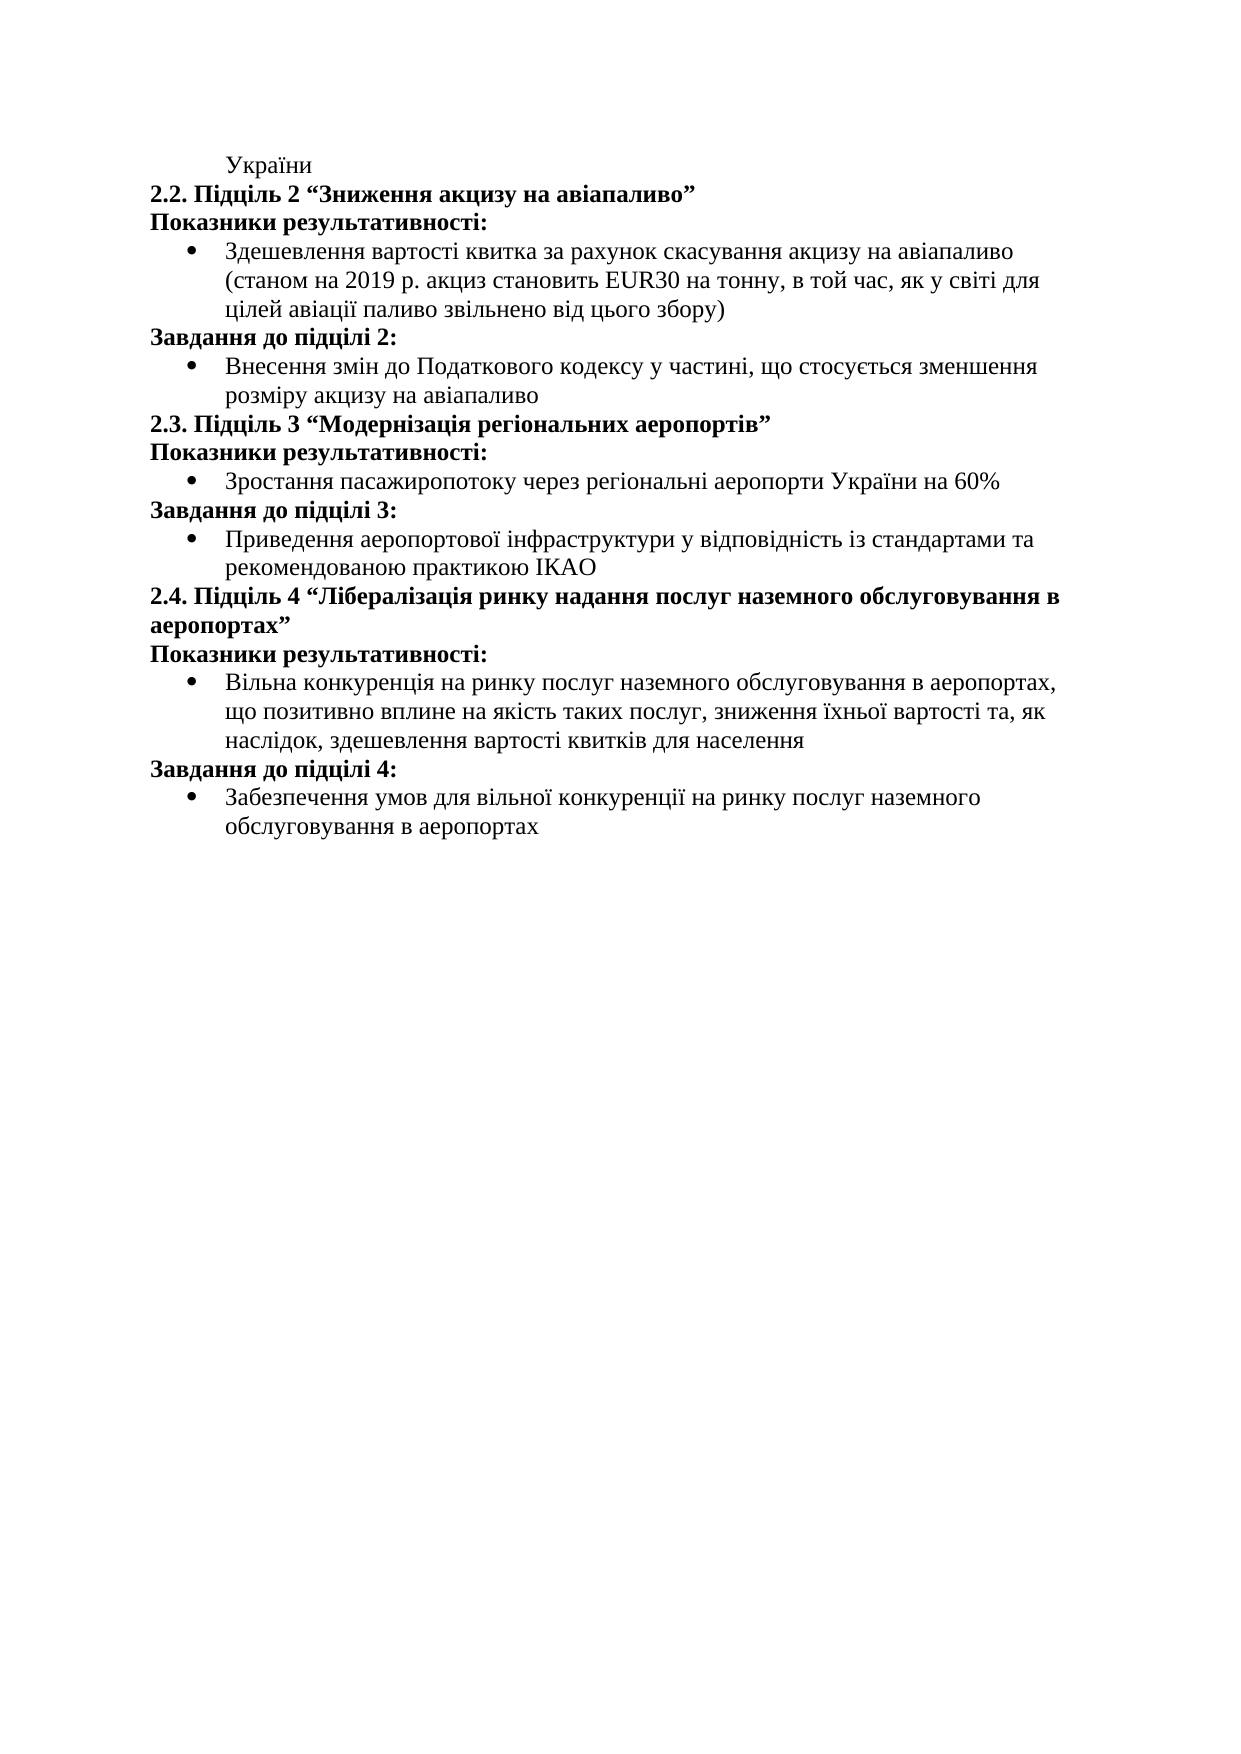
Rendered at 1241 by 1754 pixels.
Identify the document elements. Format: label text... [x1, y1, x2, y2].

text Завдання до підцілі 3: [150, 495, 1090, 524]
list Приведення аеропортової інфраструктури у відповідність із стандартами та рекомендованою практикою IКАО [187, 524, 1090, 581]
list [187, 150, 1090, 179]
text Показники результативності: [150, 639, 1090, 667]
list Забезпечення умов для вільної конкуренції на ринку послуг наземного обслуговування в аеропортах [187, 782, 1090, 840]
list Внесення змін до Податкового кодексу у частині, що стосується зменшення розміру акцизу на авіапаливо [187, 351, 1090, 409]
list Зростання пасажиропотоку через регіональні аеропорти України на 60% [187, 466, 1090, 495]
text Показники результативності: [150, 207, 1090, 236]
text Завдання до підцілі 2: [150, 322, 1090, 351]
text Показники результативності: [150, 437, 1090, 466]
list Здешевлення вартості квитка за рахунок скасування акцизу на авіапаливо (станом на 2019 р. акциз становить EUR30 на тонну, в той час, як у світі для цілей авіації паливо звільнено від цього збору) [187, 236, 1090, 322]
text 2.3. Підціль 3 “Модернізація регіональних аеропортів” [150, 409, 1090, 437]
text 2.2. Підціль 2 “Зниження акцизу на авіапаливо” [150, 179, 1090, 207]
text Завдання до підцілі 4: [150, 754, 1090, 782]
text 2.4. Підціль 4 “Лібералізація ринку надання послуг наземного обслуговування в аеропортах” [150, 581, 1090, 639]
list Вільна конкуренція на ринку послуг наземного обслуговування в аеропортах, що позитивно вплине на якість таких послуг, зниження їхньої вартості та, як наслідок, здешевлення вартості квитків для населення [187, 667, 1090, 754]
